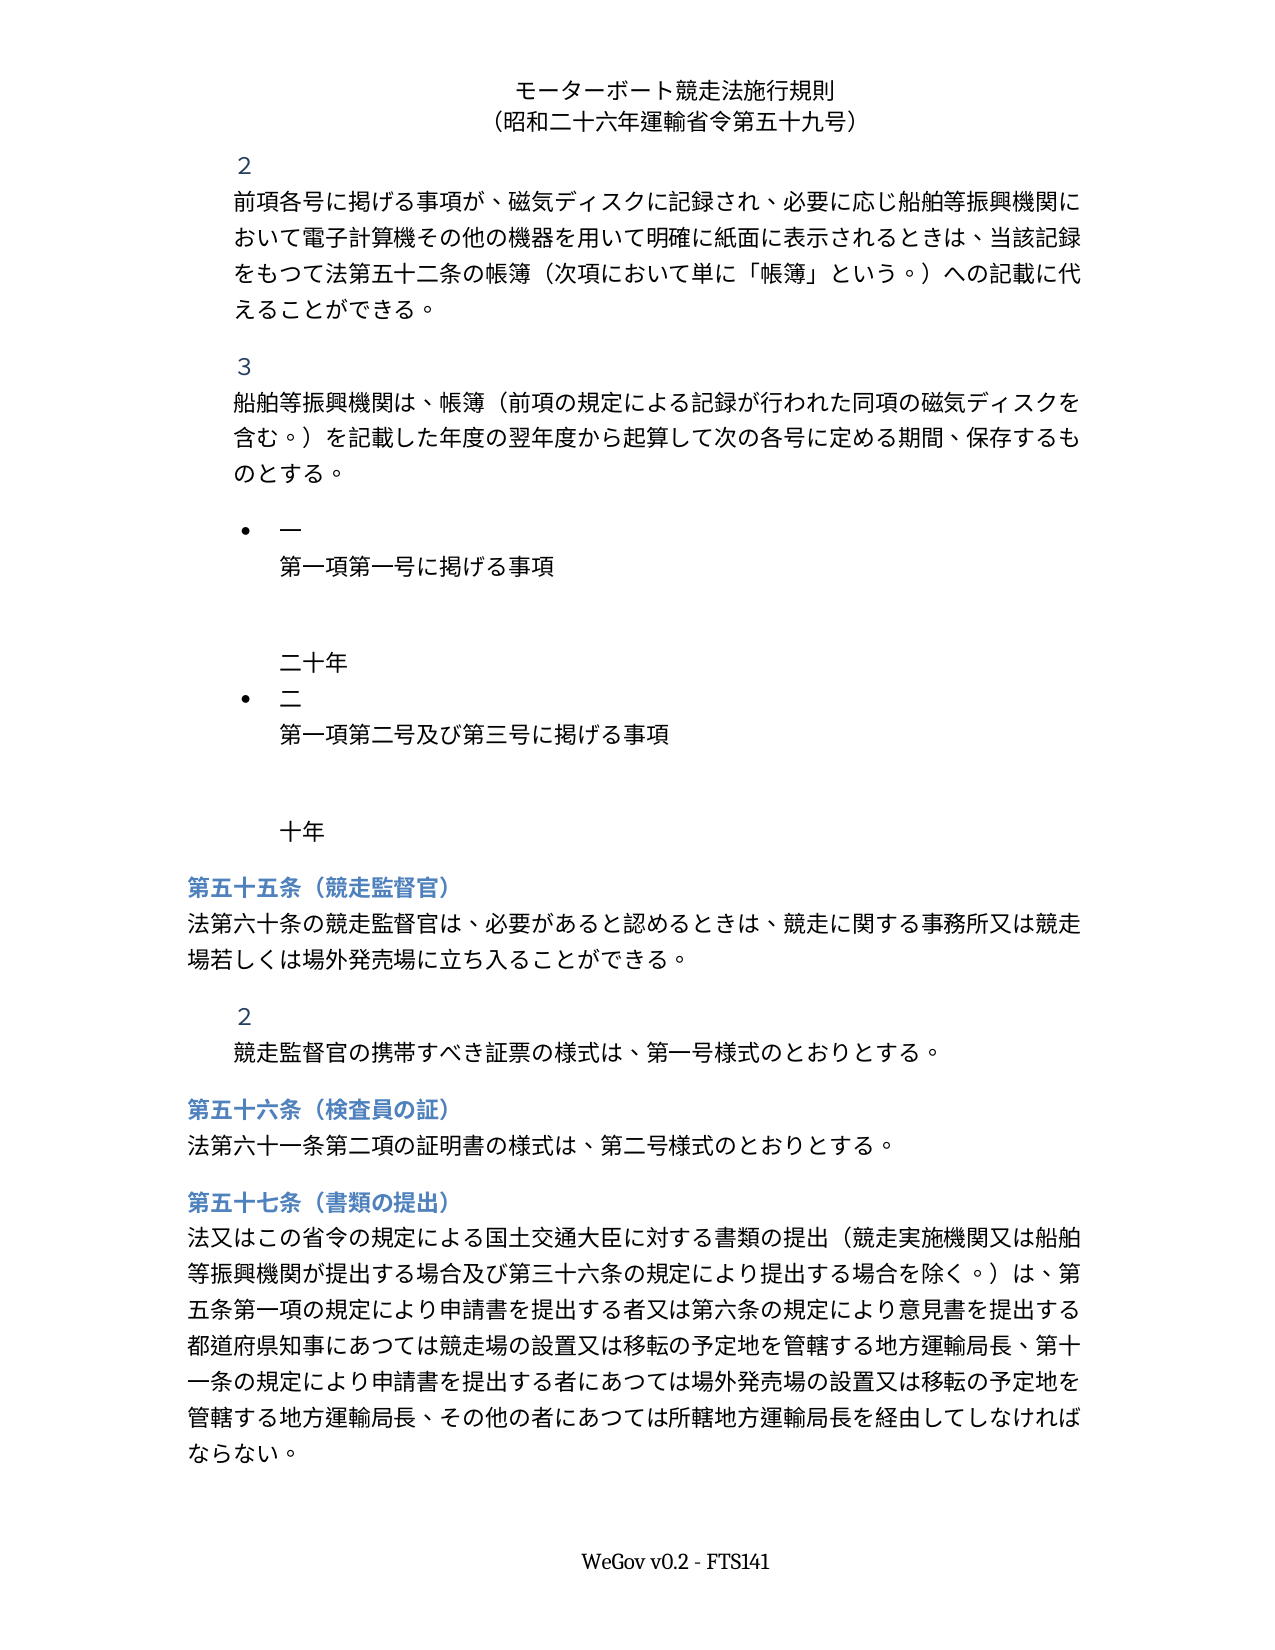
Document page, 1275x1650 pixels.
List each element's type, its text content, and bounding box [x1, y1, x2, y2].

subtitle ２ [233, 1001, 1087, 1032]
text 法又はこの省令の規定による国土交通大臣に対する書類の提出（競走実施機関又は船舶等振興機関が提出する場合及び第三十六条の規定により提出する場合を除く。）は、第五条第一項の規定により申請書を提出する者又は第六条の規定により意見書を提出する都道府県知事にあつては競走場の設置又は移転の予定地を管轄する地方運輸局長、第十一条の規定により申請書を提出する者にあつては場外発売場の設置又は移転の予定地を管轄する地方運輸局長、その他の者にあつては所轄地方運輸局長を経由してしなければならない。 [187, 1222, 1087, 1469]
list 一 第一項第一号に掲げる事項 二十年 [242, 515, 1087, 679]
subtitle ３ [233, 351, 1087, 382]
text 船舶等振興機関は、帳簿（前項の規定による記録が行われた同項の磁気ディスクを含む。）を記載した年度の翌年度から起算して次の各号に定める期間、保存するものとする。 [233, 386, 1087, 489]
text 前項各号に掲げる事項が、磁気ディスクに記録され、必要に応じ船舶等振興機関において電子計算機その他の機器を用いて明確に紙面に表示されるときは、当該記録をもつて法第五十二条の帳簿（次項において単に「帳簿」という。）への記載に代えることができる。 [233, 186, 1087, 325]
subtitle 第五十五条（競走監督官） [187, 872, 1087, 904]
text 競走監督官の携帯すべき証票の様式は、第一号様式のとおりとする。 [233, 1037, 1087, 1068]
subtitle ２ [233, 150, 1087, 181]
subtitle 第五十六条（検査員の証） [187, 1094, 1087, 1125]
text 法第六十条の競走監督官は、必要があると認めるときは、競走に関する事務所又は競走場若しくは場外発売場に立ち入ることができる。 [187, 908, 1087, 976]
list 二 第一項第二号及び第三号に掲げる事項 十年 [242, 683, 1087, 847]
text 法第六十一条第二項の証明書の様式は、第二号様式のとおりとする。 [187, 1130, 1087, 1161]
subtitle 第五十七条（書類の提出） [187, 1186, 1087, 1218]
